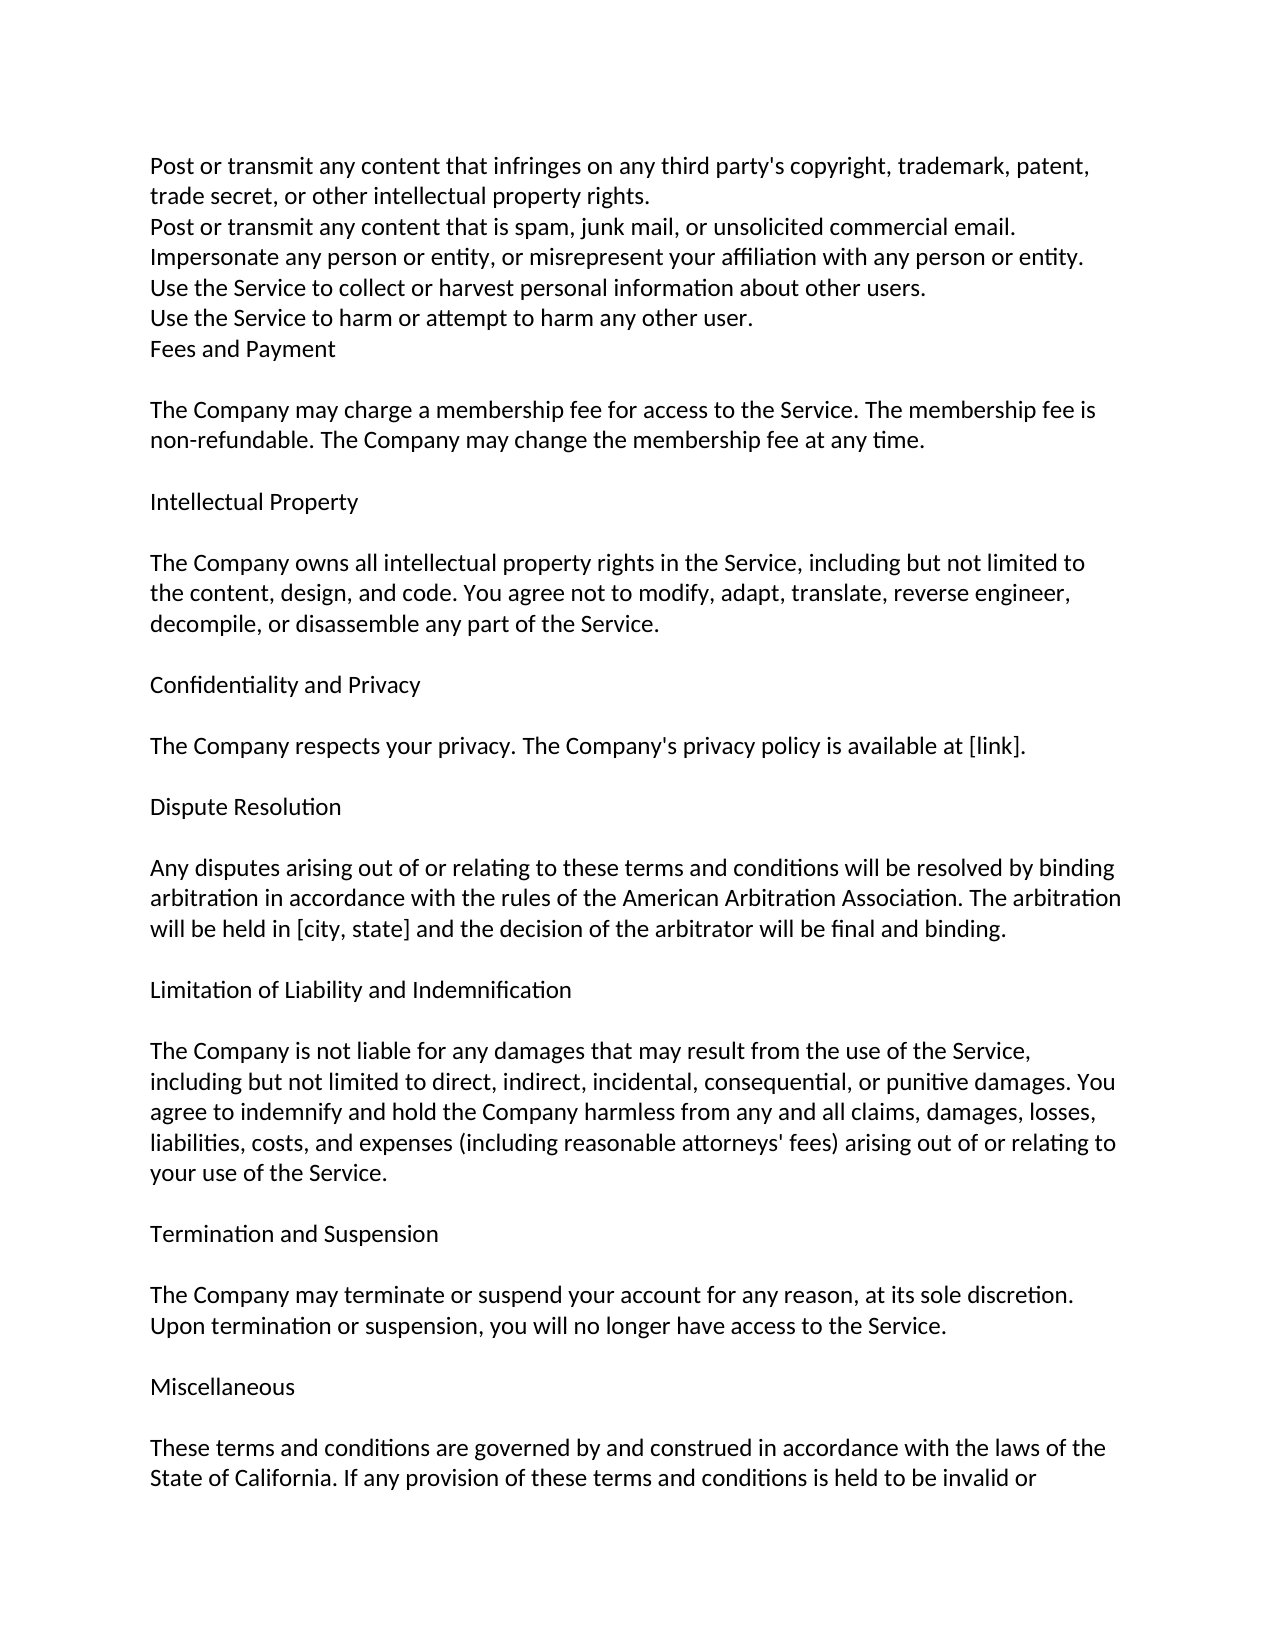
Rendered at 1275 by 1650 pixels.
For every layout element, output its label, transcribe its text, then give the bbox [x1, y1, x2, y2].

text Post or transmit any content that infringes on any third party's copyright, trademark, patent, trade secret, or other intellectual property rights. [150, 150, 1125, 211]
text Post or transmit any content that is spam, junk mail, or unsolicited commercial email. [150, 211, 1125, 242]
text Use the Service to harm or attempt to harm any other user. [150, 303, 1125, 333]
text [150, 1432, 1125, 1493]
text Intellectual Property [150, 486, 1125, 516]
text Dispute Resolution [150, 791, 1125, 821]
text The Company is not liable for any damages that may result from the use of the Service, including but not limited to direct, indirect, incidental, consequential, or punitive damages. You agree to indemnify and hold the Company harmless from any and all claims, damages, losses, liabilities, costs, and expenses (including reasonable attorneys' fees) arising out of or relating to your use of the Service. [150, 1035, 1125, 1188]
text Limitation of Liability and Indemnification [150, 974, 1125, 1004]
text The Company may charge a membership fee for access to the Service. The membership fee is non-refundable. The Company may change the membership fee at any time. [150, 394, 1125, 455]
text Confidentiality and Privacy [150, 669, 1125, 699]
text The Company owns all intellectual property rights in the Service, including but not limited to the content, design, and code. You agree not to modify, adapt, translate, reverse engineer, decompile, or disassemble any part of the Service. [150, 547, 1125, 638]
text Any disputes arising out of or relating to these terms and conditions will be resolved by binding arbitration in accordance with the rules of the American Arbitration Association. The arbitration will be held in [city, state] and the decision of the arbitrator will be final and binding. [150, 852, 1125, 943]
text Use the Service to collect or harvest personal information about other users. [150, 272, 1125, 303]
text Termination and Suspension [150, 1218, 1125, 1249]
text The Company may terminate or suspend your account for any reason, at its sole discretion. Upon termination or suspension, you will no longer have access to the Service. [150, 1279, 1125, 1340]
text Miscellaneous [150, 1371, 1125, 1401]
text Impersonate any person or entity, or misrepresent your affiliation with any person or entity. [150, 242, 1125, 272]
text The Company respects your privacy. The Company's privacy policy is available at [link]. [150, 730, 1125, 760]
text Fees and Payment [150, 333, 1125, 364]
